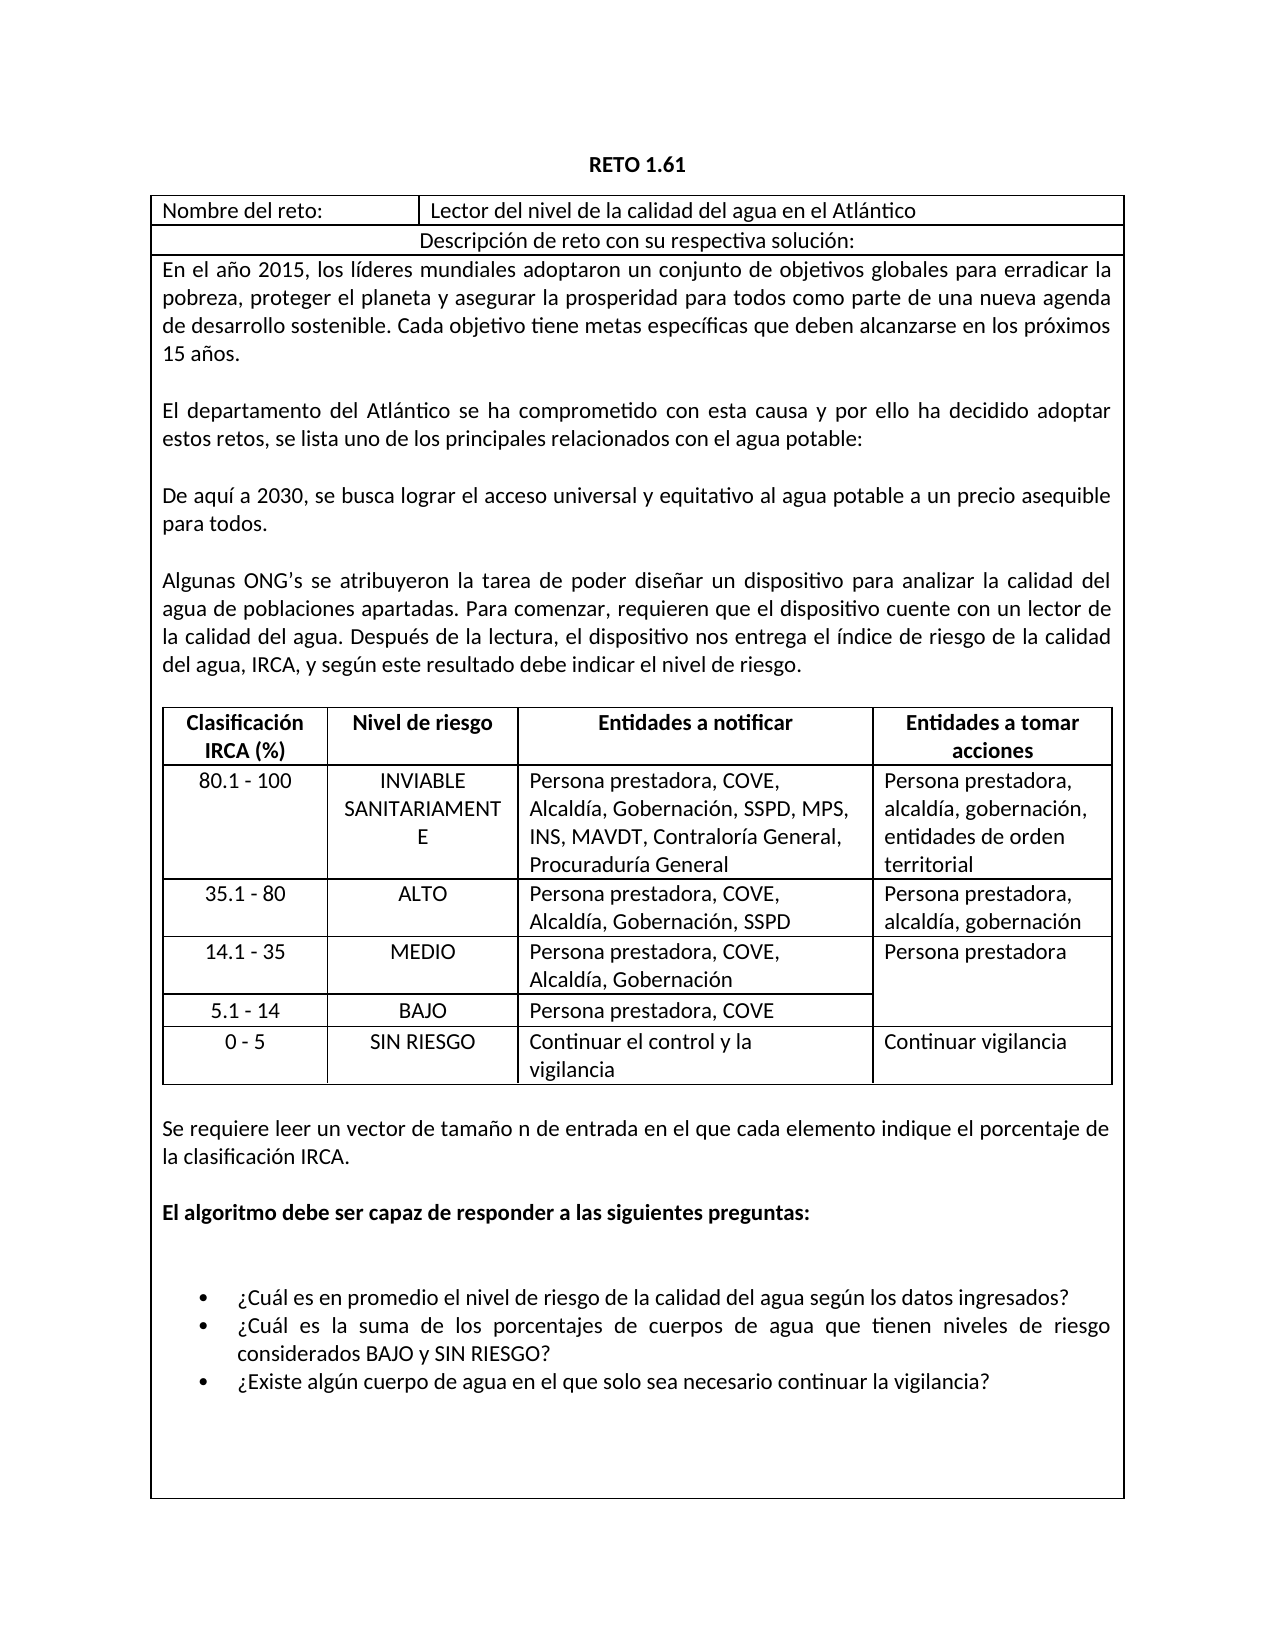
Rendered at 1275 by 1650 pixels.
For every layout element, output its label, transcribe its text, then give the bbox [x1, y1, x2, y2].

table_header Lector del nivel de la calidad del agua en el Atlántico [420, 196, 1123, 224]
text RETO 1.61 [150, 150, 1125, 178]
table_header Nombre del reto: [152, 196, 418, 224]
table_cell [152, 256, 1123, 1498]
table_cell Descripción de reto con su respectiva solución: [152, 226, 1123, 254]
